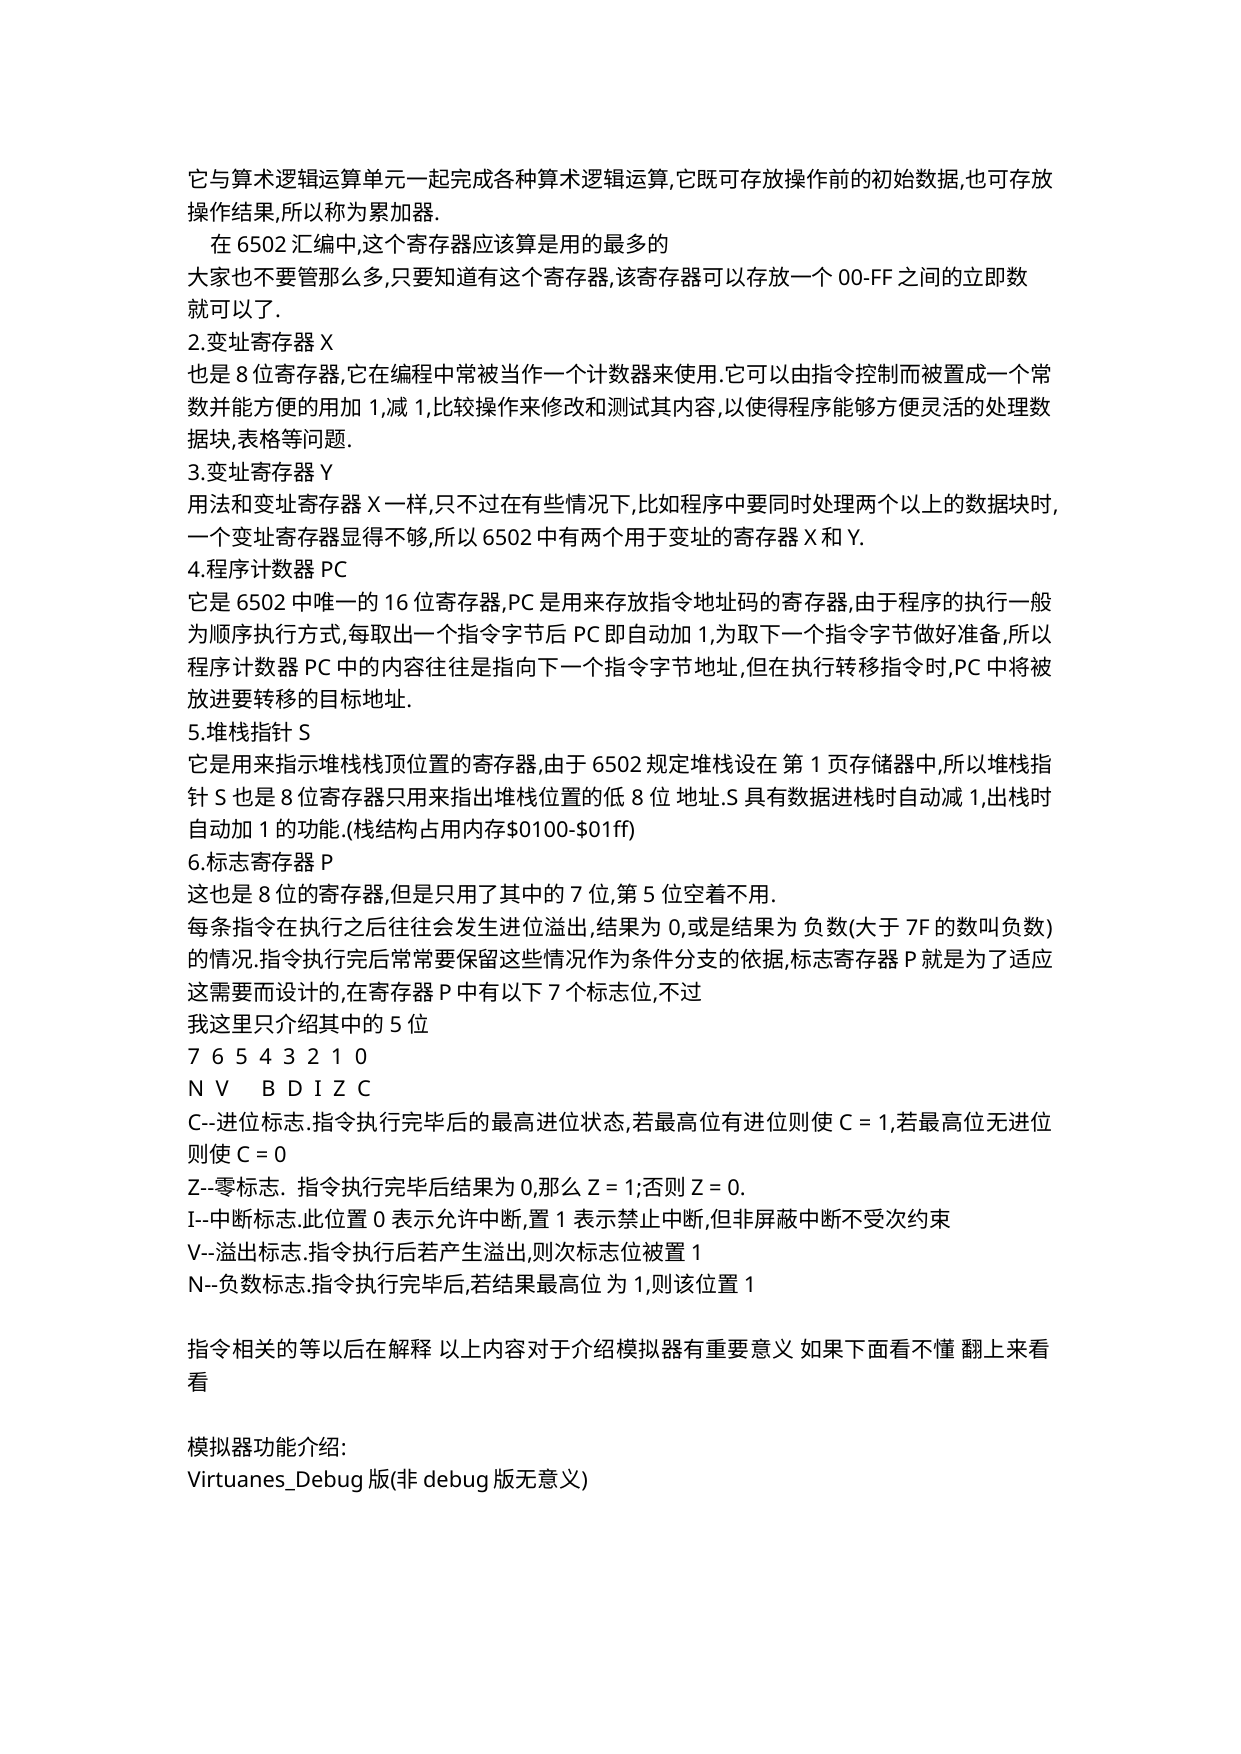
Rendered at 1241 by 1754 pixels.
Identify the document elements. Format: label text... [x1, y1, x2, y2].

text 指令相关的等以后在解释 以上内容对于介绍模拟器有重要意义 如果下面看不懂 翻上来看看 [187, 1332, 1053, 1397]
text Z--零标志. 指令执行完毕后结果为0,那么 Z = 1;否则 Z = 0. [187, 1169, 1053, 1202]
text N V B D I Z C [187, 1072, 1053, 1104]
text N--负数标志.指令执行完毕后,若结果最高位 为1,则该位置 1 [187, 1267, 1053, 1299]
text 在6502汇编中,这个寄存器应该算是用的最多的 [187, 227, 1053, 259]
text 也是8位寄存器,它在编程中常被当作一个计数器来使用.它可以由指令控制而被置成一个常数并能方便的用加 1,减 1,比较操作来修改和测试其内容,以使得程序能够方便灵活的处理数据块,表格等问题. [187, 357, 1053, 454]
text 它是6502中唯一的16位寄存器,PC是用来存放指令地址码的寄存器,由于程序的执行一般为顺序执行方式,每取出一个指令字节后PC即自动加1,为取下一个指令字节做好准备,所以程序计数器PC中的内容往往是指向下一个指令字节地址,但在执行转移指令时,PC中将被放进要转移的目标地址. [187, 584, 1053, 714]
text I--中断标志.此位置 0 表示允许中断,置 1 表示禁止中断,但非屏蔽中断不受次约束 [187, 1202, 1053, 1234]
text 就可以了. [187, 292, 1053, 324]
text 每条指令在执行之后往往会发生进位溢出,结果为 0,或是结果为 负数(大于 7F的数叫负数)的情况.指令执行完后常常要保留这些情况作为条件分支的依据,标志寄存器P就是为了适应这需要而设计的,在寄存器P中有以下7个标志位,不过 [187, 909, 1053, 1007]
text 2.变址寄存器 X [187, 324, 1053, 357]
text 用法和变址寄存器 X一样,只不过在有些情况下,比如程序中要同时处理两个以上的数据块时,一个变址寄存器显得不够,所以6502中有两个用于变址的寄存器 X和Y. [187, 487, 1053, 552]
text 这也是 8位的寄存器,但是只用了其中的 7 位,第 5 位空着不用. [187, 877, 1053, 909]
text Virtuanes_Debug版(非debug版无意义) [187, 1462, 1053, 1494]
text C--进位标志.指令执行完毕后的最高进位状态,若最高位有进位则使 C = 1,若最高位无进位则使 C = 0 [187, 1104, 1053, 1169]
text 3.变址寄存器 Y [187, 454, 1053, 487]
text 大家也不要管那么多,只要知道有这个寄存器,该寄存器可以存放一个00-FF之间的立即数 [187, 259, 1053, 292]
text 5.堆栈指针 S [187, 714, 1053, 747]
text 6.标志寄存器 P [187, 844, 1053, 877]
text 4.程序计数器 PC [187, 552, 1053, 584]
text 7 6 5 4 3 2 1 0 [187, 1039, 1053, 1072]
text 模拟器功能介绍: [187, 1429, 1053, 1462]
text 它是用来指示堆栈栈顶位置的寄存器,由于6502规定堆栈设在 第 1 页存储器中,所以堆栈指针 S 也是8位寄存器只用来指出堆栈位置的低 8 位 地址.S 具有数据进栈时自动减 1,出栈时自动加 1的功能.(栈结构占用内存$0100-$01ff) [187, 747, 1053, 844]
text 我这里只介绍其中的 5 位 [187, 1007, 1053, 1039]
text 它与算术逻辑运算单元一起完成各种算术逻辑运算,它既可存放操作前的初始数据,也可存放操作结果,所以称为累加器. [187, 162, 1053, 227]
text V--溢出标志.指令执行后若产生溢出,则次标志位被置 1 [187, 1234, 1053, 1267]
